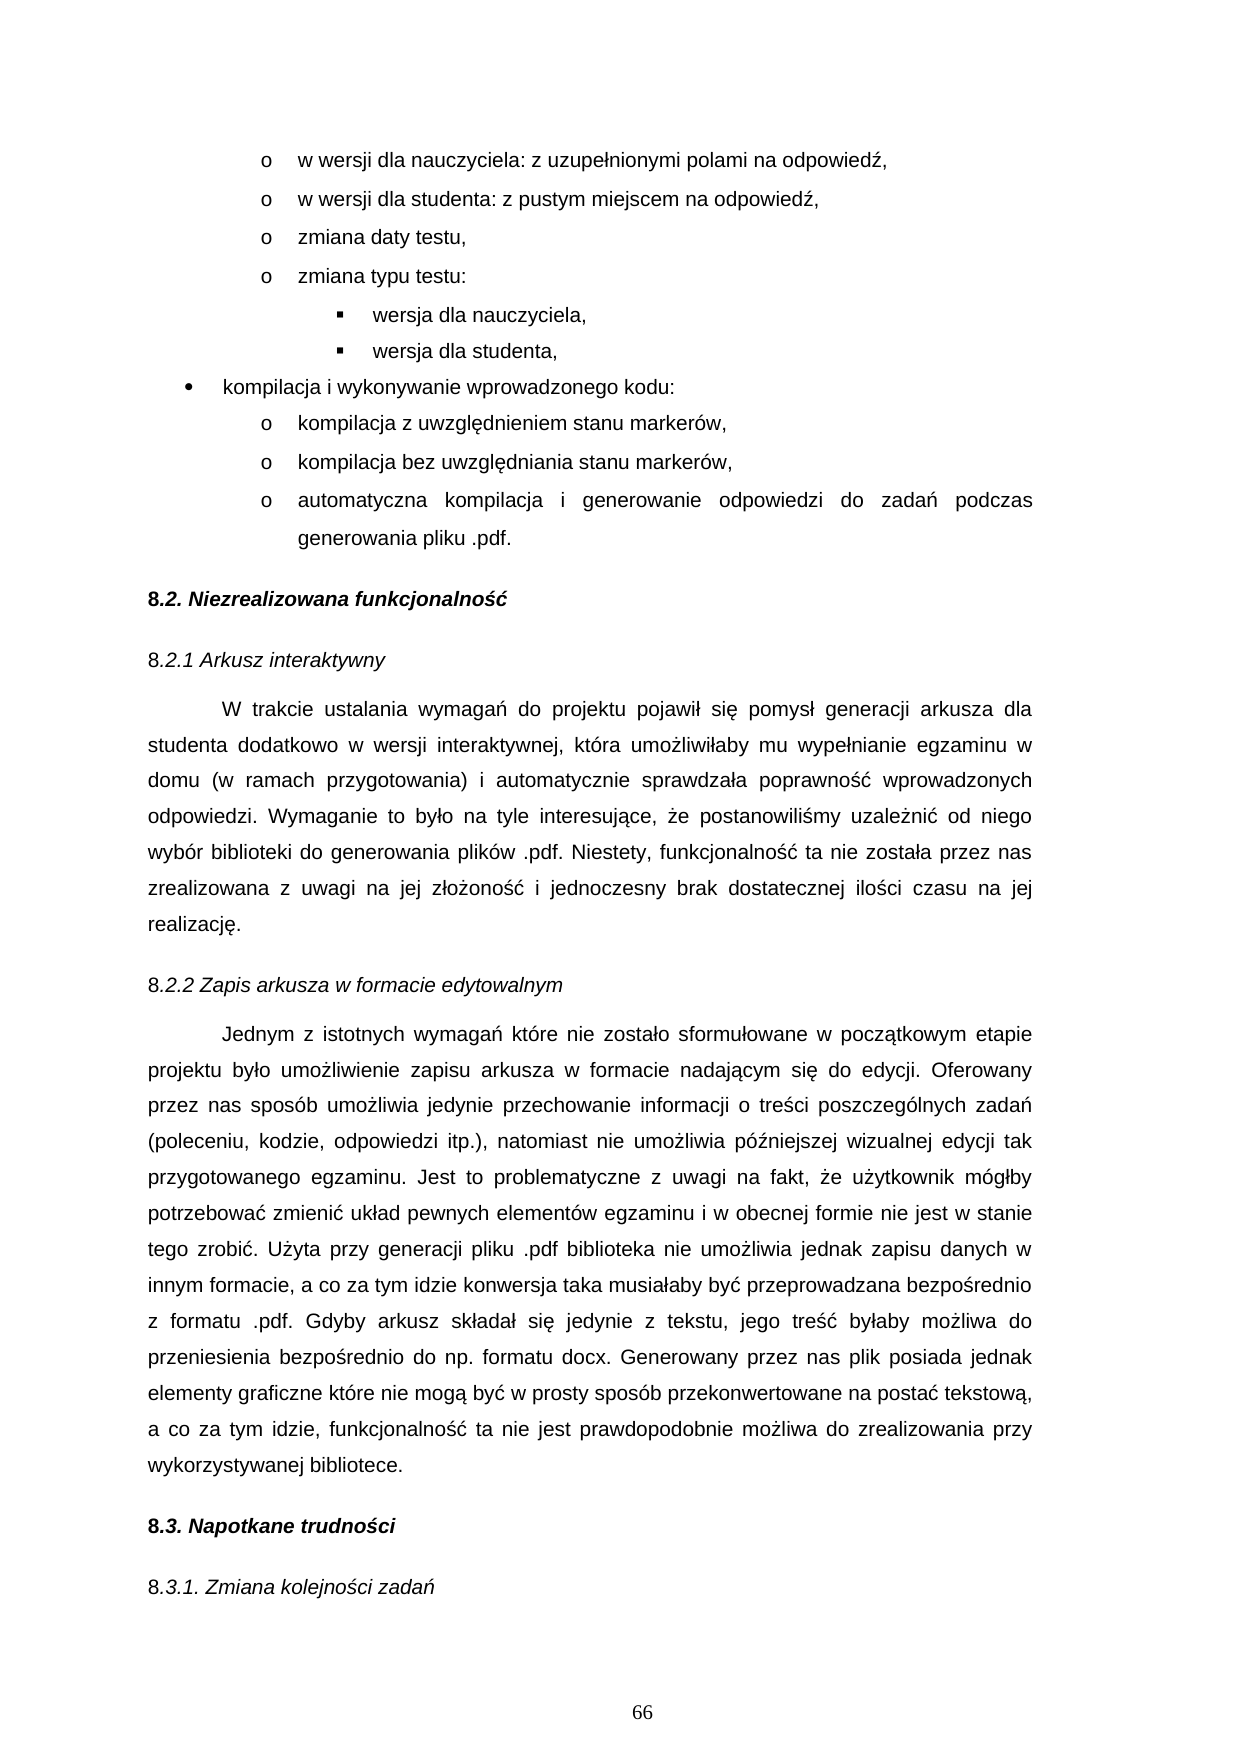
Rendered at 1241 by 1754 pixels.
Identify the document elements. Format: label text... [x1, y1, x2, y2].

list w wersji dla studenta: z pustym miejscem na odpowiedź, [260, 186, 1033, 212]
subtitle 8.3. Napotkane trudności [148, 1514, 1033, 1538]
list kompilacja bez uwzględniania stanu markerów, [260, 449, 1033, 475]
list zmiana typu testu: [260, 264, 1033, 290]
list automatyczna kompilacja i generowanie odpowiedzi do zadań podczas generowania pliku .pdf. [260, 488, 1033, 550]
subtitle 8.2.2 Zapis arkusza w formacie edytowalnym [148, 973, 1033, 997]
list w wersji dla nauczyciela: z uzupełnionymi polami na odpowiedź, [260, 148, 1033, 173]
subtitle 8.2.1 Arkusz interaktywny [148, 648, 1033, 672]
subtitle 8.3.1. Zmiana kolejności zadań [148, 1574, 1033, 1598]
list zmiana daty testu, [260, 225, 1033, 251]
list wersja dla nauczyciela, [335, 303, 1033, 327]
text W trakcie ustalania wymagań do projektu pojawił się pomysł generacji arkusza dla studenta dodatkowo w wersji interaktywnej, która umożliwiłaby mu wypełnianie egzaminu w domu (w ramach przygotowania) i automatycznie sprawdzała poprawność wprowadzonych odpowiedzi. Wymaganie to było na tyle interesujące, że postanowiliśmy uzależnić od niego wybór biblioteki do generowania plików .pdf. Niestety, funkcjonalność ta nie została przez nas zrealizowana z uwagi na jej złożoność i jednoczesny brak dostatecznej ilości czasu na jej realizację. [148, 696, 1033, 936]
list kompilacja i wykonywanie wprowadzonego kodu: [185, 375, 1033, 399]
list kompilacja z uwzględnieniem stanu markerów, [260, 411, 1033, 437]
text Jednym z istotnych wymagań które nie zostało sformułowane w początkowym etapie projektu było umożliwienie zapisu arkusza w formacie nadającym się do edycji. Oferowany przez nas sposób umożliwia jedynie przechowanie informacji o treści poszczególnych zadań (poleceniu, kodzie, odpowiedzi itp.), natomiast nie umożliwia późniejszej wizualnej edycji tak przygotowanego egzaminu. Jest to problematyczne z uwagi na fakt, że użytkownik mógłby potrzebować zmienić układ pewnych elementów egzaminu i w obecnej formie nie jest w stanie tego zrobić. Użyta przy generacji pliku .pdf biblioteka nie umożliwia jednak zapisu danych w innym formacie, a co za tym idzie konwersja taka musiałaby być przeprowadzana bezpośrednio z formatu .pdf. Gdyby arkusz składał się jedynie z tekstu, jego treść byłaby możliwa do przeniesienia bezpośrednio do np. formatu docx. Generowany przez nas plik posiada jednak elementy graficzne które nie mogą być w prosty sposób przekonwertowane na postać tekstową, a co za tym idzie, funkcjonalność ta nie jest prawdopodobnie możliwa do zrealizowania przy wykorzystywanej bibliotece. [148, 1021, 1033, 1477]
list wersja dla studenta, [335, 339, 1033, 363]
subtitle 8.2. Niezrealizowana funkcjonalność [148, 587, 1033, 611]
